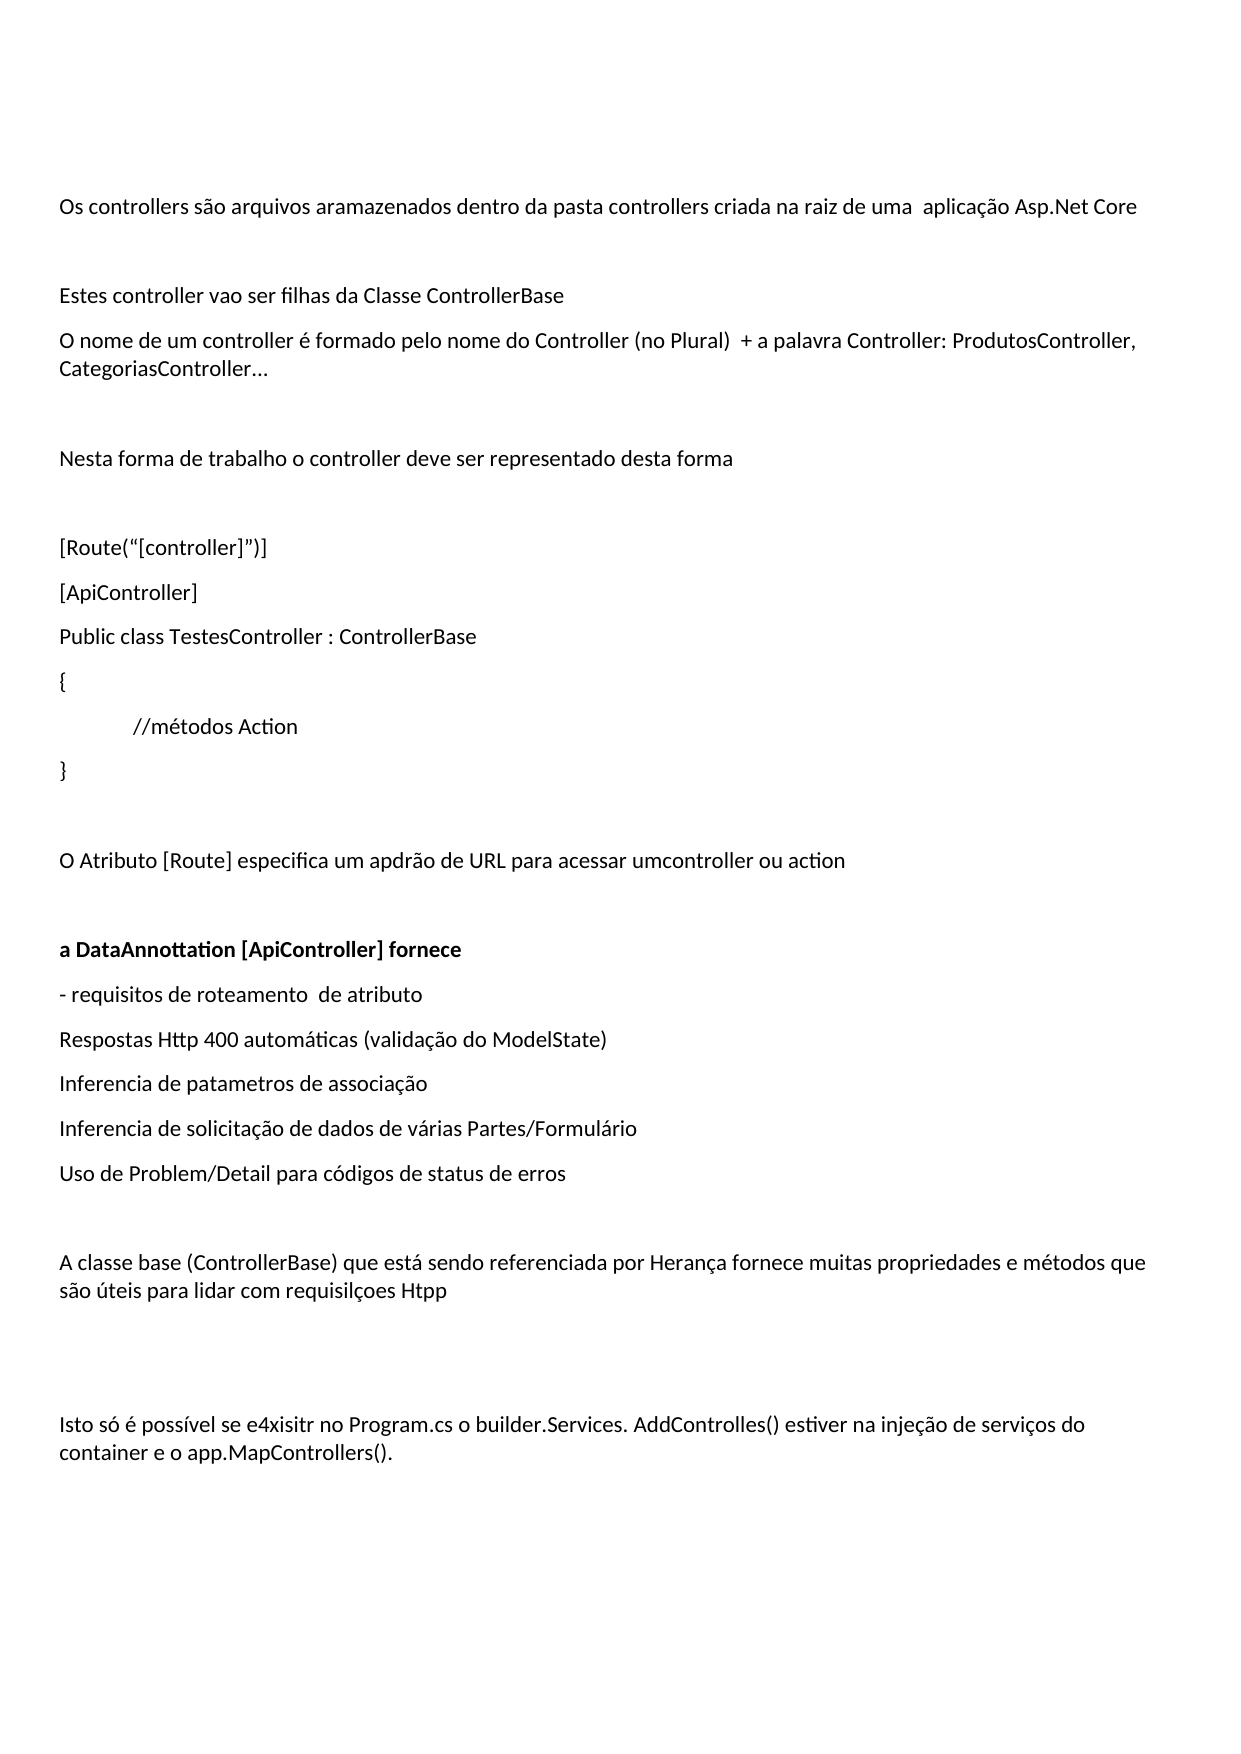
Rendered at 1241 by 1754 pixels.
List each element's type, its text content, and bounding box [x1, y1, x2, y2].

text Os controllers são arquivos aramazenados dentro da pasta controllers criada na raiz de uma aplicação Asp.Net Core [59, 192, 1152, 220]
text Nesta forma de trabalho o controller deve ser representado desta forma [59, 444, 1152, 472]
text Respostas Http 400 automáticas (validação do ModelState) [59, 1025, 1152, 1053]
text Uso de Problem/Detail para códigos de status de erros [59, 1159, 1152, 1187]
text Inferencia de solicitação de dados de várias Partes/Formulário [59, 1114, 1152, 1142]
text O nome de um controller é formado pelo nome do Controller (no Plural) + a palavra Controller: ProdutosController, CategoriasController... [59, 326, 1152, 382]
text { [59, 667, 1152, 695]
text //métodos Action [59, 712, 1152, 740]
text a DataAnnottation [ApiController] fornece [59, 935, 1152, 963]
text [Route(“[controller]”)] [59, 533, 1152, 561]
text Estes controller vao ser filhas da Classe ControllerBase [59, 282, 1152, 310]
text } [59, 757, 1152, 784]
text Inferencia de patametros de associação [59, 1069, 1152, 1097]
text - requisitos de roteamento de atributo [59, 980, 1152, 1008]
text Isto só é possível se e4xisitr no Program.cs o builder.Services. AddControlles() estiver na injeção de serviços do container e o app.MapControllers(). [59, 1410, 1152, 1466]
text A classe base (ControllerBase) que está sendo referenciada por Herança fornece muitas propriedades e métodos que são úteis para lidar com requisilçoes Htpp [59, 1248, 1152, 1304]
text [ApiController] [59, 578, 1152, 606]
text Public class TestesController : ControllerBase [59, 622, 1152, 651]
text O Atributo [Route] especifica um apdrão de URL para acessar umcontroller ou action [59, 846, 1152, 874]
